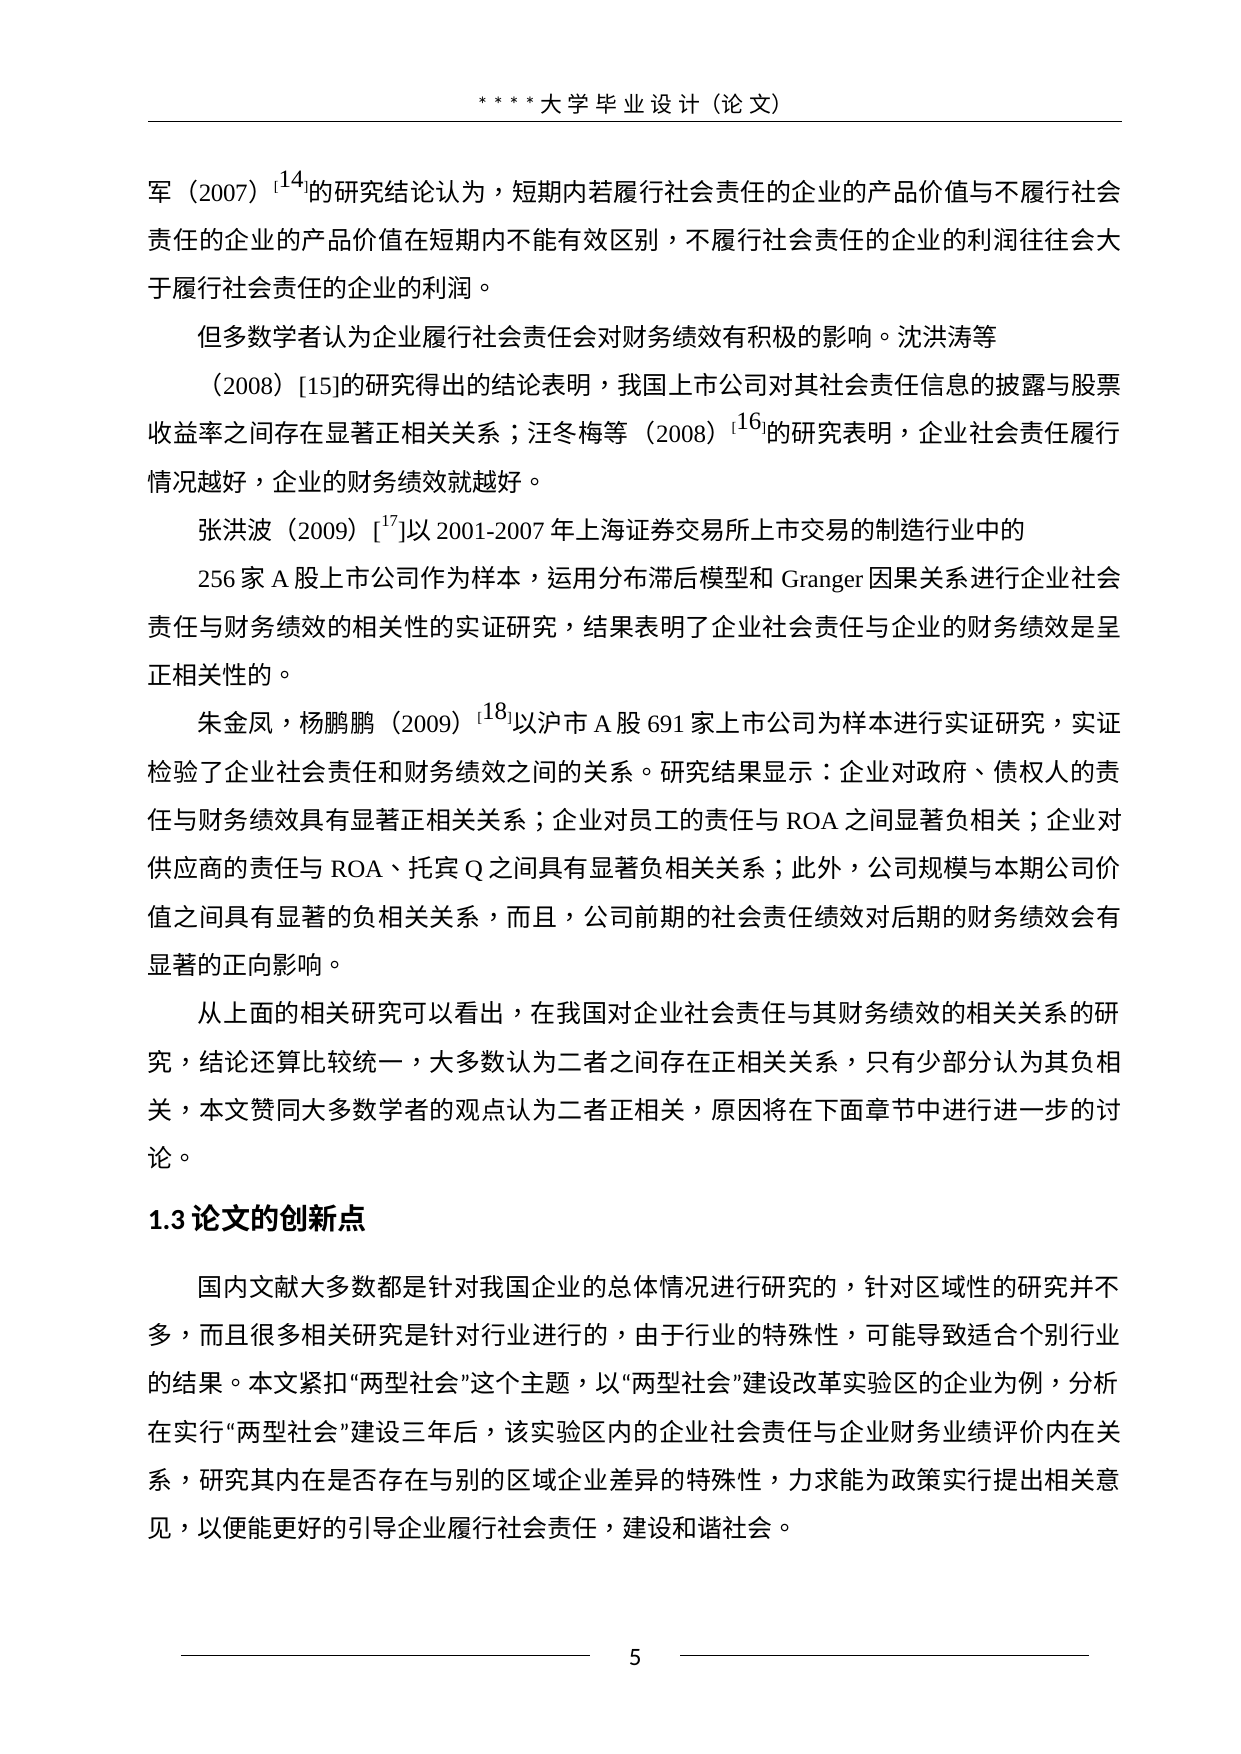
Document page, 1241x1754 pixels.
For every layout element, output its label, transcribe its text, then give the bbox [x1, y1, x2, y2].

text 从上面的相关研究可以看出，在我国对企业社会责任与其财务绩效的相关关系的研究，结论还算比较统一，大多数认为二者之间存在正相关关系，只有少部分认为其负相关，本文赞同大多数学者的观点认为二者正相关，原因将在下面章节中进行进一步的讨论。 [148, 981, 1122, 1174]
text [148, 159, 1122, 304]
text 国内文献大多数都是针对我国企业的总体情况进行研究的，针对区域性的研究并不多，而且很多相关研究是针对行业进行的，由于行业的特殊性，可能导致适合个别行业的结果。本文紧扣“两型社会”这个主题，以“两型社会”建设改革实验区的企业为例，分析在实行“两型社会”建设三年后，该实验区内的企业社会责任与企业财务业绩评价内在关系，研究其内在是否存在与别的区域企业差异的特殊性，力求能为政策实行提出相关意见，以便能更好的引导企业履行社会责任，建设和谐社会。 [148, 1254, 1122, 1544]
text （2008）[15]的研究得出的结论表明，我国上市公司对其社会责任信息的披露与股票收益率之间存在显著正相关关系；汪冬梅等（2008）[16]的研究表明，企业社会责任履行情况越好，企业的财务绩效就越好。 [148, 352, 1122, 497]
text 但多数学者认为企业履行社会责任会对财务绩效有积极的影响。沈洪涛等 [148, 304, 1122, 352]
text 朱金凤，杨鹏鹏（2009）[18]以沪市A股691家上市公司为样本进行实证研究，实证检验了企业社会责任和财务绩效之间的关系。研究结果显示：企业对政府、债权人的责任与财务绩效具有显著正相关关系；企业对员工的责任与ROA之间显著负相关；企业对供应商的责任与ROA、托宾Q之间具有显著负相关关系；此外，公司规模与本期公司价值之间具有显著的负相关关系，而且，公司前期的社会责任绩效对后期的财务绩效会有显著的正向影响。 [148, 691, 1122, 981]
text 张洪波（2009）[17]以2001-2007 年上海证券交易所上市交易的制造行业中的 [148, 497, 1122, 546]
text 256家A股上市公司作为样本，运用分布滞后模型和Granger因果关系进行企业社会责任与财务绩效的相关性的实证研究，结果表明了企业社会责任与企业的财务绩效是呈正相关性的。 [148, 546, 1122, 691]
subtitle 1.3 论文的创新点 [148, 1198, 1122, 1238]
